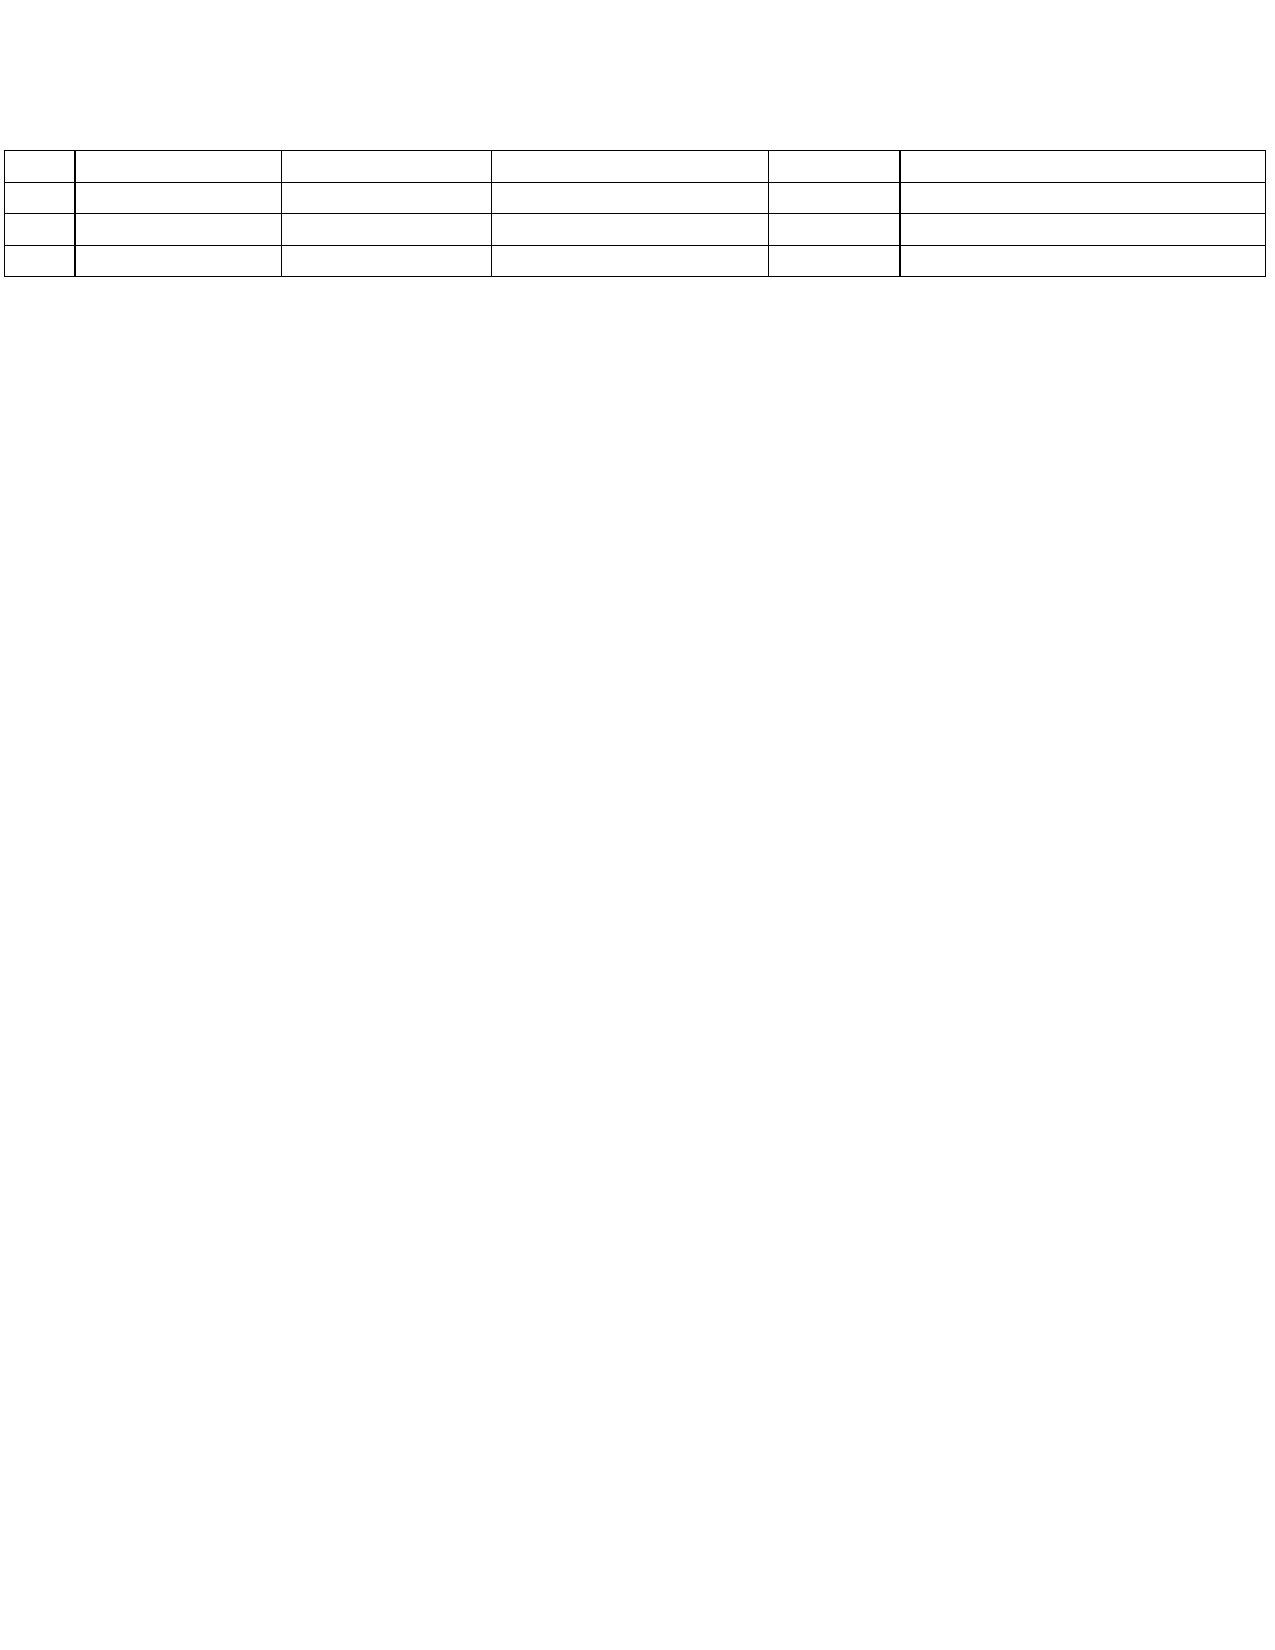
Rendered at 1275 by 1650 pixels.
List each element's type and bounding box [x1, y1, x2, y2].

table_cell [282, 151, 491, 182]
table_cell [769, 214, 899, 245]
table_cell [901, 151, 1265, 182]
table_cell [901, 246, 1265, 276]
table_cell [769, 151, 899, 182]
table_cell [901, 183, 1265, 213]
table_cell [492, 151, 768, 182]
table_cell [76, 183, 281, 213]
table_cell [769, 246, 899, 276]
table_cell [76, 214, 281, 245]
table_cell [492, 246, 768, 276]
table_cell [901, 214, 1265, 245]
table_cell [76, 151, 281, 182]
table_cell [282, 214, 491, 245]
table_cell [5, 246, 74, 276]
table_cell [5, 214, 74, 245]
table_cell [5, 151, 74, 182]
table_cell [492, 183, 768, 213]
table_cell [769, 183, 899, 213]
table_cell [76, 246, 281, 276]
table_cell [5, 183, 74, 213]
table_cell [492, 214, 768, 245]
table_cell [282, 183, 491, 213]
table_cell [282, 246, 491, 276]
